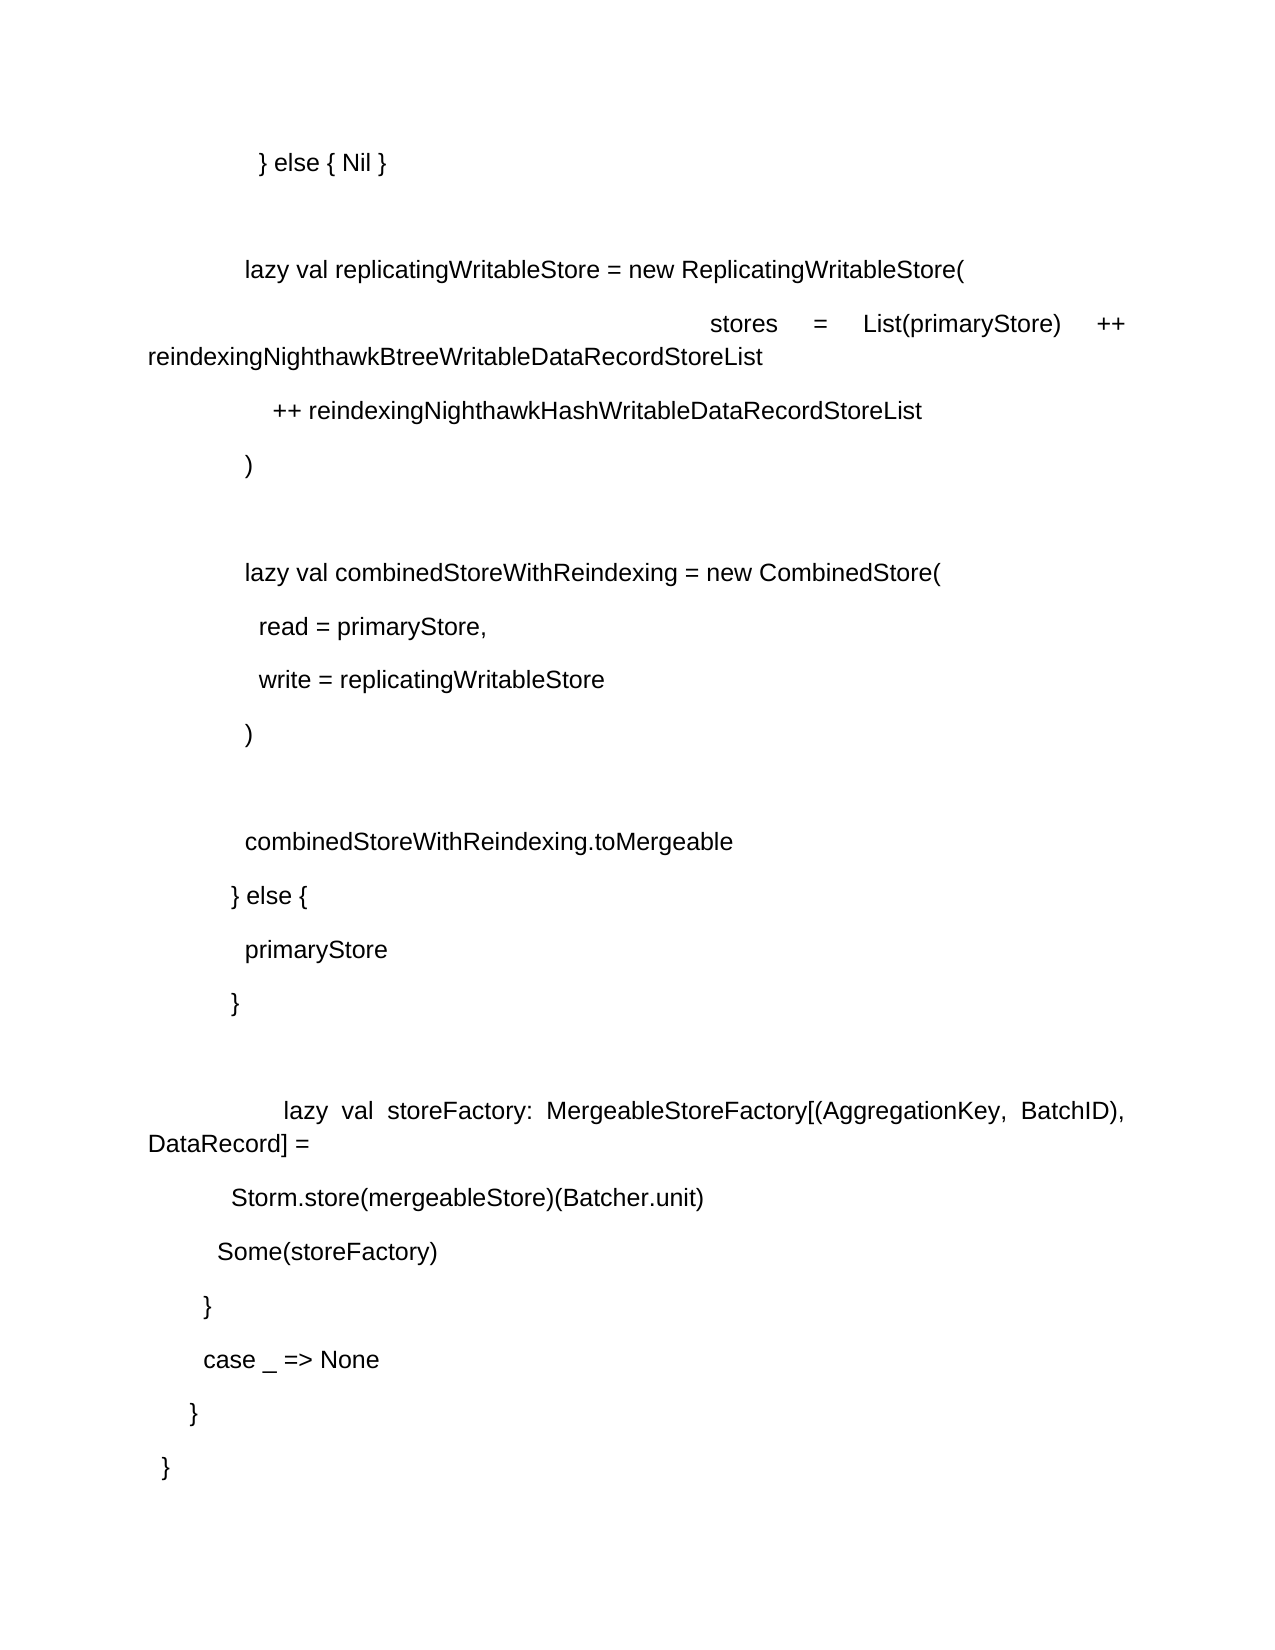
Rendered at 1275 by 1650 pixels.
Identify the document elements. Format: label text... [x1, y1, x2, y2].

text } [148, 1398, 1127, 1427]
text write = replicatingWritableStore [148, 665, 1127, 694]
text lazy val replicatingWritableStore = new ReplicatingWritableStore( [148, 255, 1127, 284]
text lazy val combinedStoreWithReindexing = new CombinedStore( [148, 558, 1127, 586]
text } else { [148, 881, 1127, 909]
text primaryStore [148, 934, 1127, 963]
text } else { Nil } [148, 148, 1127, 176]
text case _ => None [148, 1344, 1127, 1373]
text stores = List(primaryStore) ++ reindexingNighthawkBtreeWritableDataRecordStoreList [148, 309, 1127, 371]
text lazy val storeFactory: MergeableStoreFactory[(AggregationKey, BatchID), DataRecord] = [148, 1096, 1127, 1158]
text Some(storeFactory) [148, 1237, 1127, 1266]
text Storm.store(mergeableStore)(Batcher.unit) [148, 1183, 1127, 1212]
text } [148, 1291, 1127, 1319]
text ) [148, 719, 1127, 748]
text } [148, 988, 1127, 1017]
text read = primaryStore, [148, 611, 1127, 640]
text ++ reindexingNighthawkHashWritableDataRecordStoreList [148, 396, 1127, 425]
text } [148, 1452, 1127, 1481]
text ) [148, 450, 1127, 479]
text combinedStoreWithReindexing.toMergeable [148, 827, 1127, 856]
